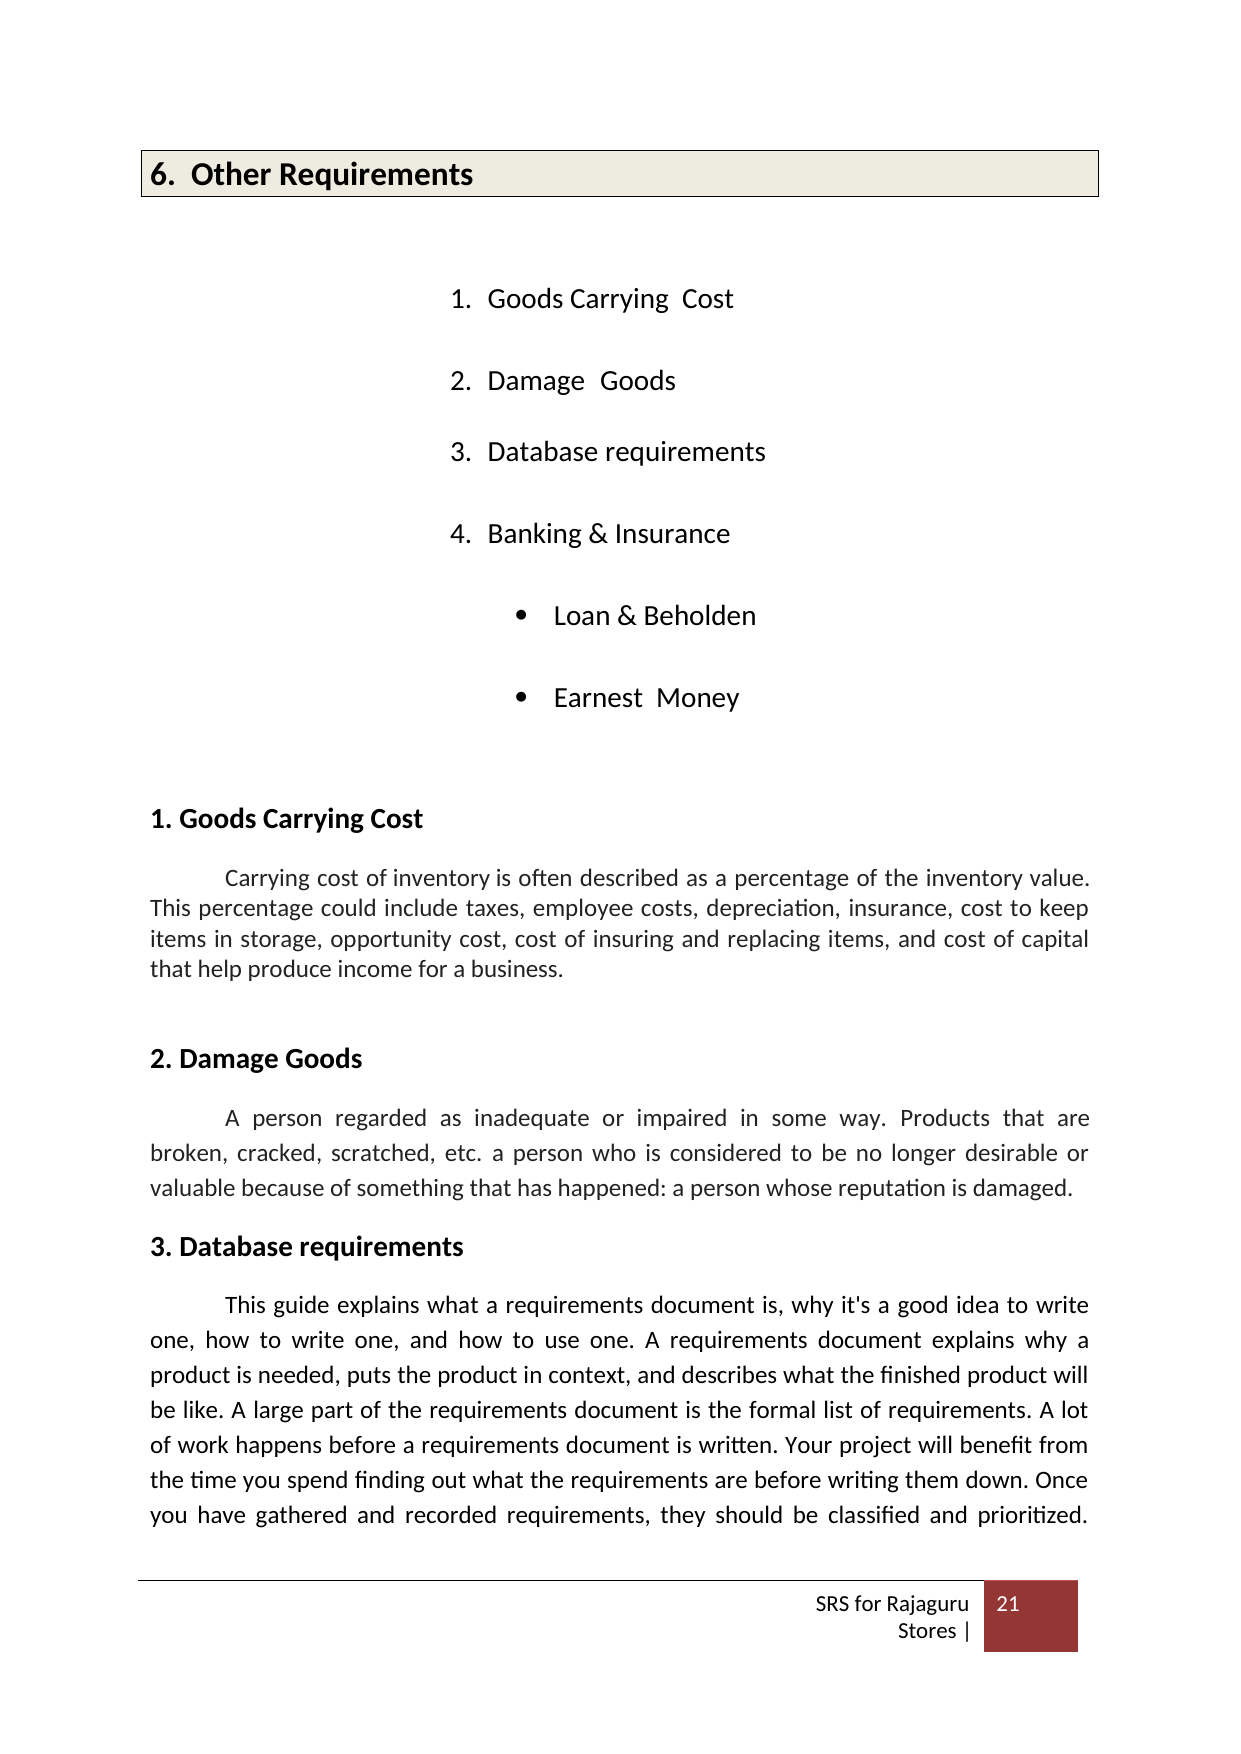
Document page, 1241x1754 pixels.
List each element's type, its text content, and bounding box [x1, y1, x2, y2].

list Damage Goods [450, 362, 1090, 429]
text 6. Other Requirements [142, 151, 1098, 196]
text Carrying cost of inventory is often described as a percentage of the inventory value. This percentage could include taxes, employee costs, depreciation, insurance, cost to keep items in storage, opportunity cost, cost of insuring and replacing items, and cost of capital that help produce income for a business. [150, 862, 1090, 984]
text 1. Goods Carrying Cost [150, 800, 1090, 836]
list Earnest Money [516, 679, 1090, 715]
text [150, 1289, 1090, 1530]
list Loan & Beholden [516, 597, 1090, 633]
list Database requirements [450, 433, 1090, 469]
list Banking & Insurance [450, 515, 1090, 551]
text 2. Damage Goods [150, 1040, 1090, 1076]
list Goods Carrying Cost [450, 280, 1090, 315]
text A person regarded as inadequate or impaired in some way. Products that are broken, cracked, scratched, etc. a person who is considered to be no longer desirable or valuable because of something that has happened: a person whose reputation is damaged. [150, 1102, 1090, 1202]
text 3. Database requirements [150, 1228, 1090, 1263]
